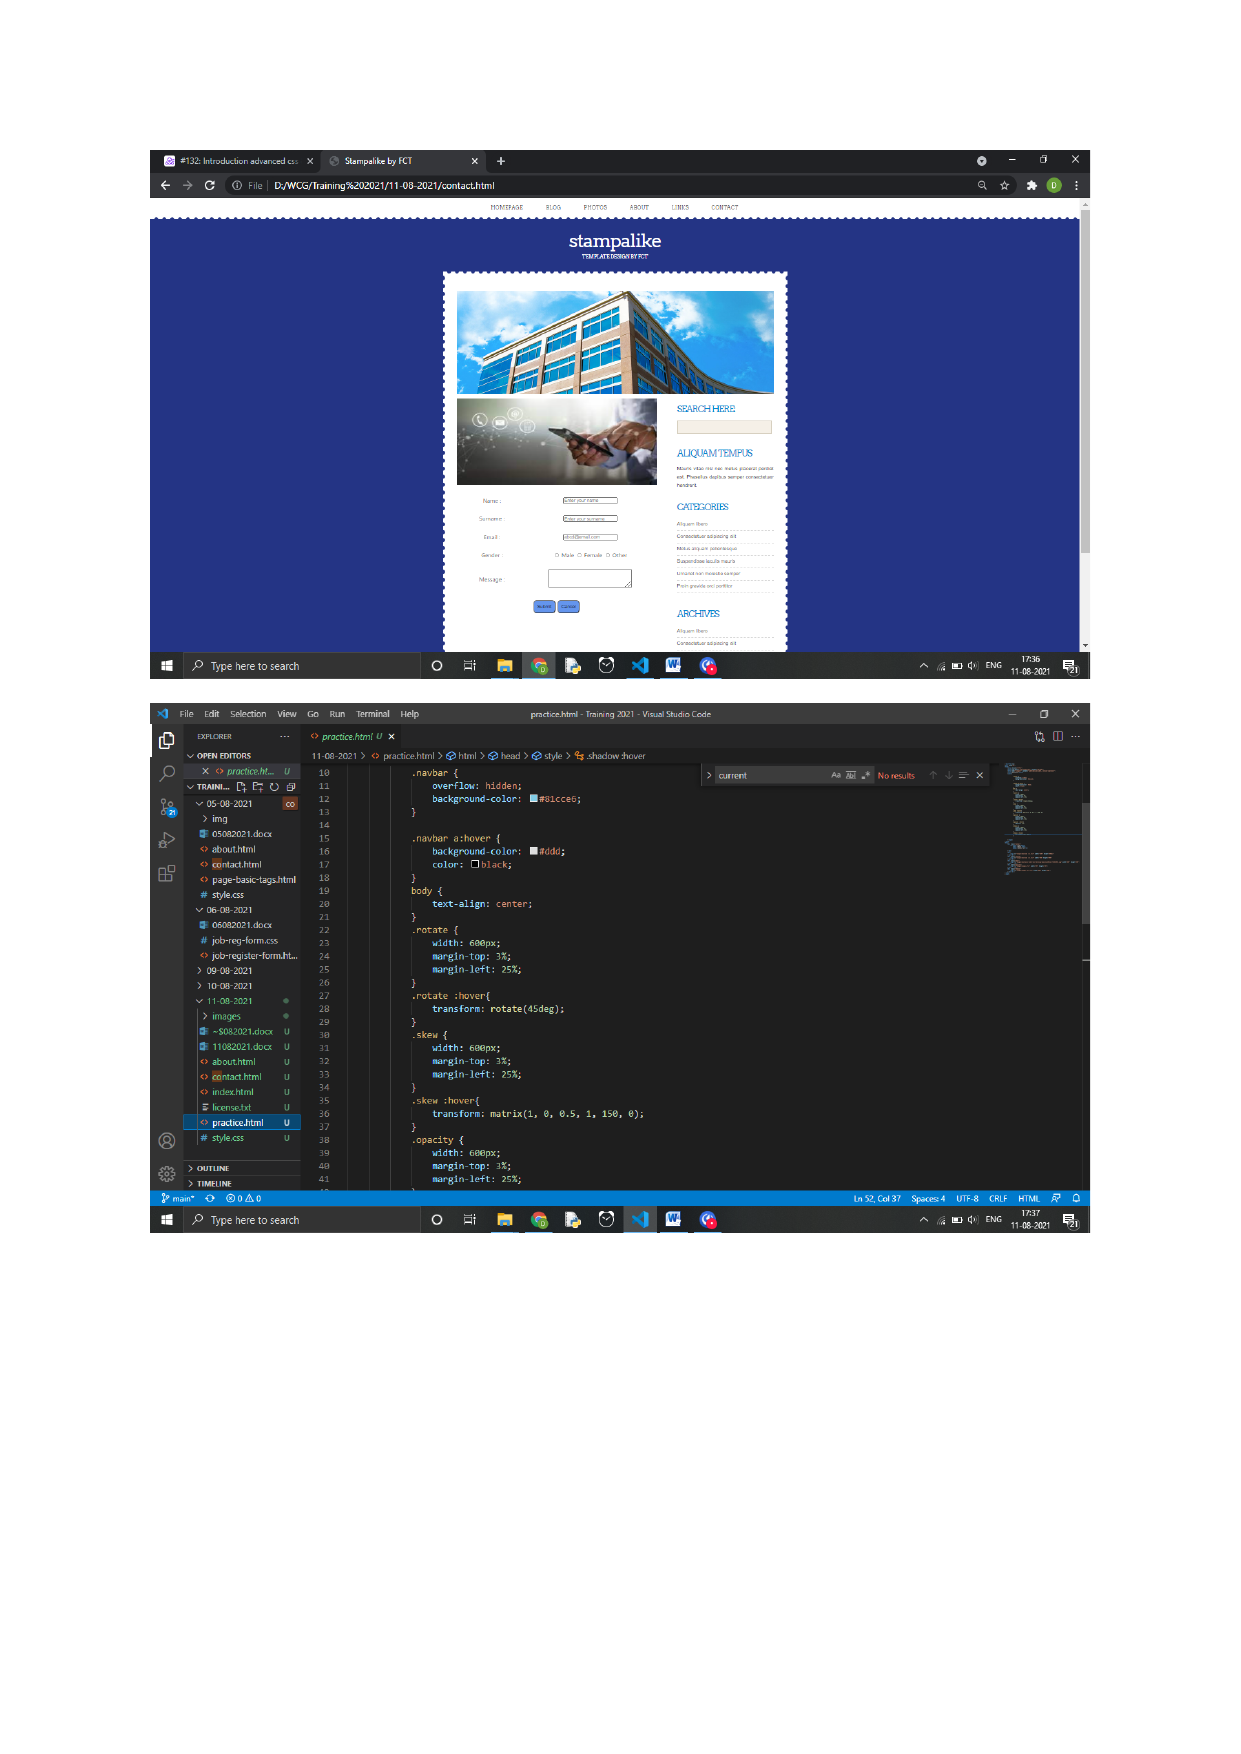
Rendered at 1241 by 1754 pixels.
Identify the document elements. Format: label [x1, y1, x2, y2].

picture [150, 150, 1091, 679]
picture [150, 703, 1091, 1233]
